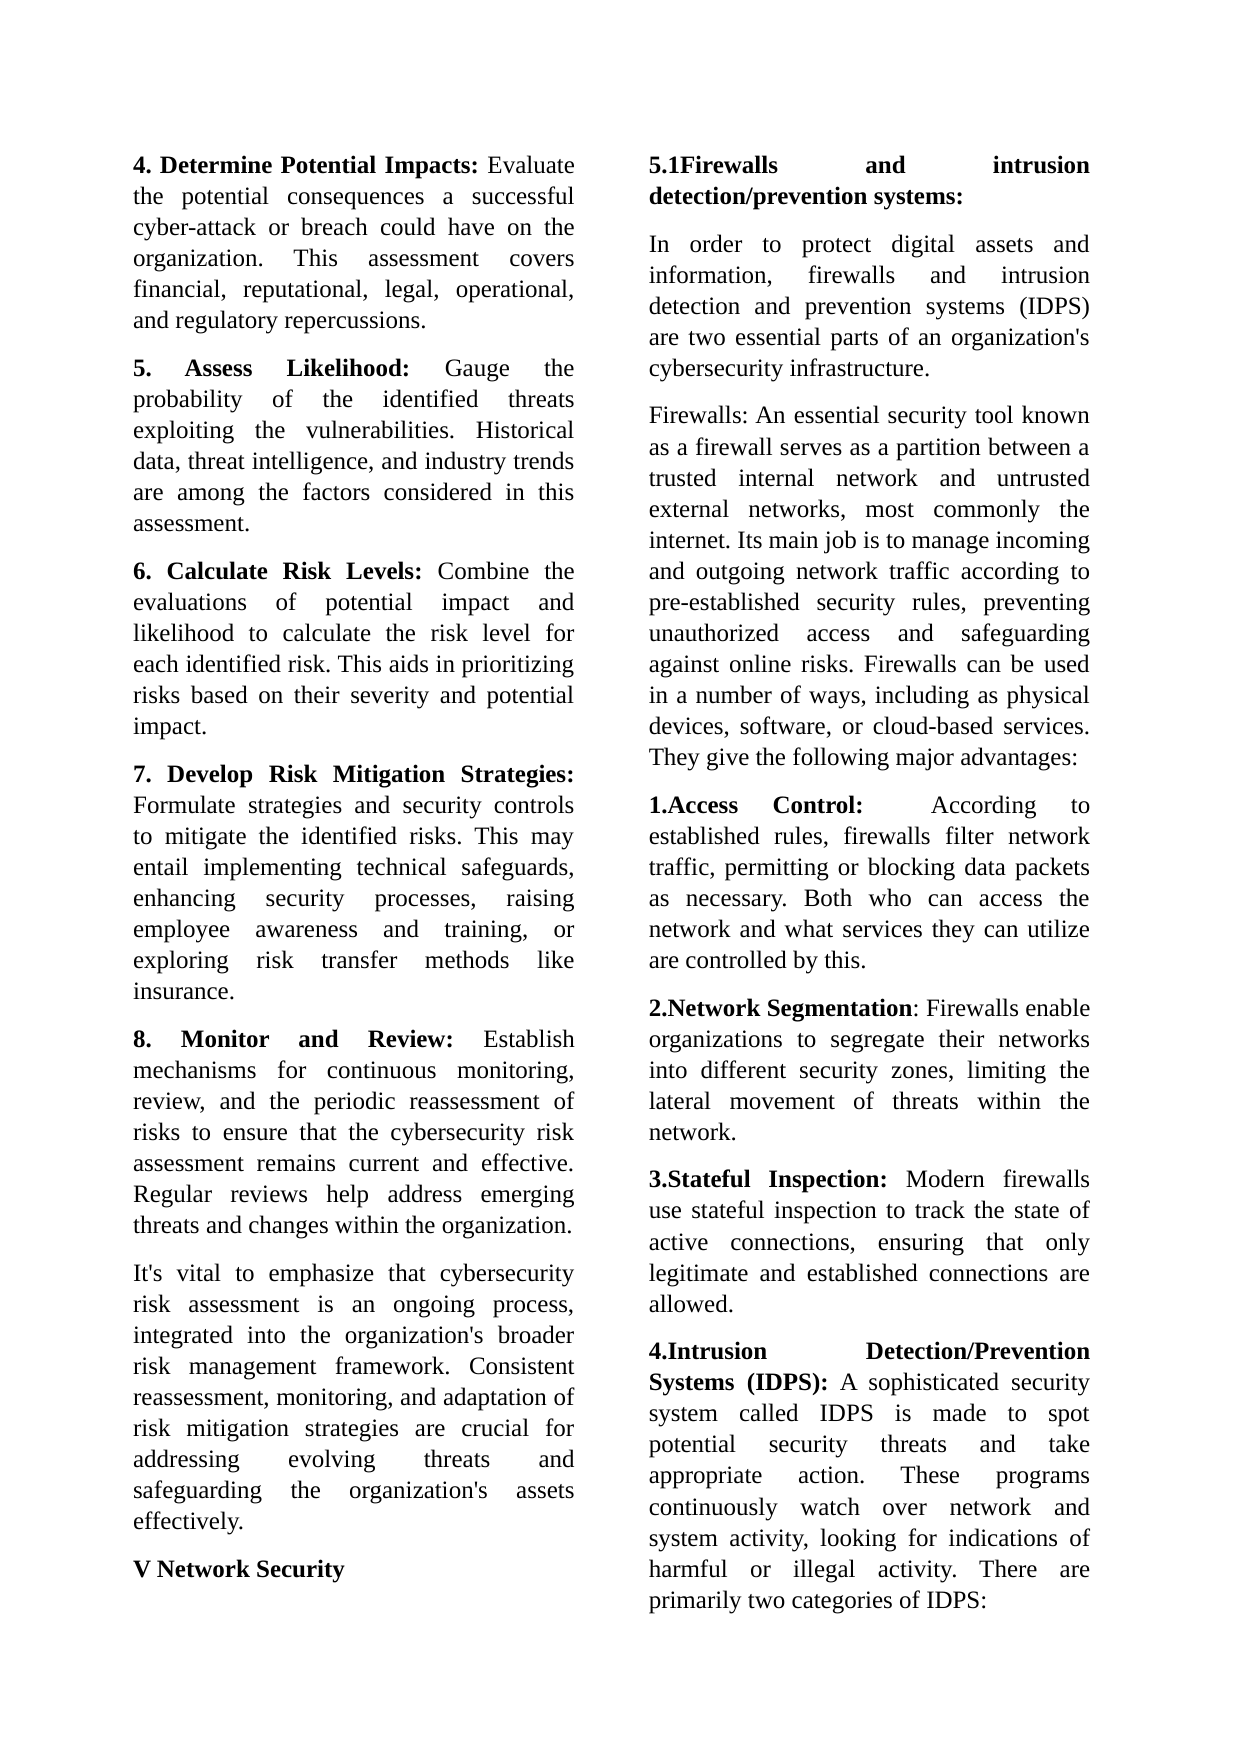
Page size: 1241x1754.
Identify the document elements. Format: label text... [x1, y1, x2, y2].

text V Network Security [133, 1554, 575, 1582]
text It's vital to emphasize that cybersecurity risk assessment is an ongoing process, integrated into the organization's broader risk management framework. Consistent reassessment, monitoring, and adaptation of risk mitigation strategies are crucial for addressing evolving threats and safeguarding the organization's assets effectively. [133, 1258, 575, 1535]
text 5.1Firewalls and intrusion detection/prevention systems: [648, 150, 1090, 210]
text 5. Assess Likelihood: Gauge the probability of the identified threats exploiting the vulnerabilities. Historical data, threat intelligence, and industry trends are among the factors considered in this assessment. [133, 353, 575, 537]
text Firewalls: An essential security tool known as a firewall serves as a partition between a trusted internal network and untrusted external networks, most commonly the internet. Its main job is to manage incoming and outgoing network traffic according to pre-established security rules, preventing unauthorized access and safeguarding against online risks. Firewalls can be used in a number of ways, including as physical devices, software, or cloud-based services. They give the following major advantages: [648, 401, 1090, 771]
text 1.Access Control: According to established rules, firewalls filter network traffic, permitting or blocking data packets as necessary. Both who can access the network and what services they can utilize are controlled by this. [648, 790, 1090, 974]
text 3.Stateful Inspection: Modern firewalls use stateful inspection to track the state of active connections, ensuring that only legitimate and established connections are allowed. [648, 1164, 1090, 1317]
text In order to protect digital assets and information, firewalls and intrusion detection and prevention systems (IDPS) are two essential parts of an organization's cybersecurity infrastructure. [648, 229, 1090, 382]
text 6. Calculate Risk Levels: Combine the evaluations of potential impact and likelihood to calculate the risk level for each identified risk. This aids in prioritizing risks based on their severity and potential impact. [133, 556, 575, 740]
text 8. Monitor and Review: Establish mechanisms for continuous monitoring, review, and the periodic reassessment of risks to ensure that the cybersecurity risk assessment remains current and effective. Regular reviews help address emerging threats and changes within the organization. [133, 1024, 575, 1239]
text 4.Intrusion Detection/Prevention Systems (IDPS): A sophisticated security system called IDPS is made to spot potential security threats and take appropriate action. These programs continuously watch over network and system activity, looking for indications of harmful or illegal activity. There are primarily two categories of IDPS: [648, 1336, 1090, 1613]
text 7. Develop Risk Mitigation Strategies: Formulate strategies and security controls to mitigate the identified risks. This may entail implementing technical safeguards, enhancing security processes, raising employee awareness and training, or exploring risk transfer methods like insurance. [133, 759, 575, 1005]
text 2.Network Segmentation: Firewalls enable organizations to segregate their networks into different security zones, limiting the lateral movement of threats within the network. [648, 993, 1090, 1146]
text 4. Determine Potential Impacts: Evaluate the potential consequences a successful cyber-attack or breach could have on the organization. This assessment covers financial, reputational, legal, operational, and regulatory repercussions. [133, 150, 575, 334]
